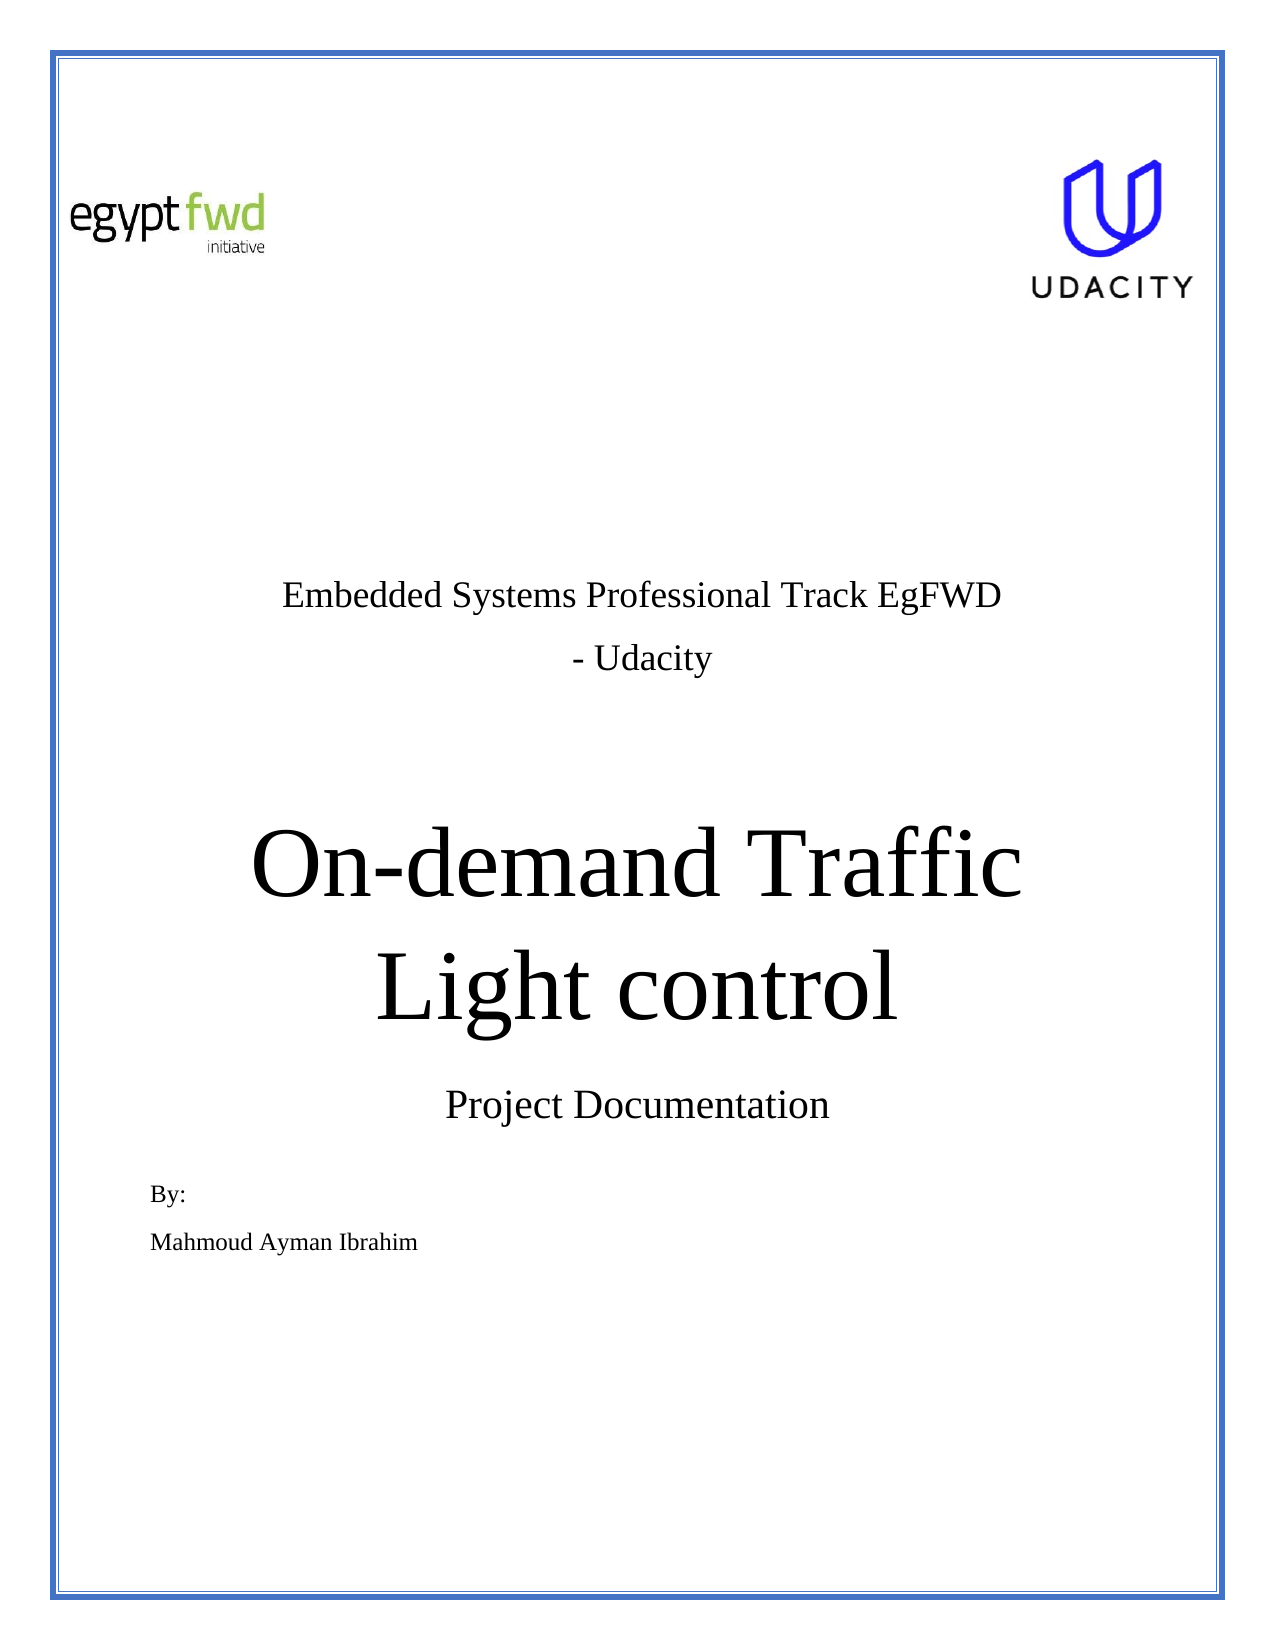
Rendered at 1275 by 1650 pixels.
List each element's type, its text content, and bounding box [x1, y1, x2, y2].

subtitle On-demand Traffic Light control [150, 803, 1124, 1041]
picture [1017, 135, 1209, 322]
text Embedded Systems Professional Track EgFWD - Udacity [282, 573, 1003, 678]
text By: [150, 1179, 1124, 1208]
text Project Documentation [151, 1080, 1124, 1128]
picture [69, 124, 265, 321]
text Mahmoud Ayman Ibrahim [150, 1227, 1124, 1255]
